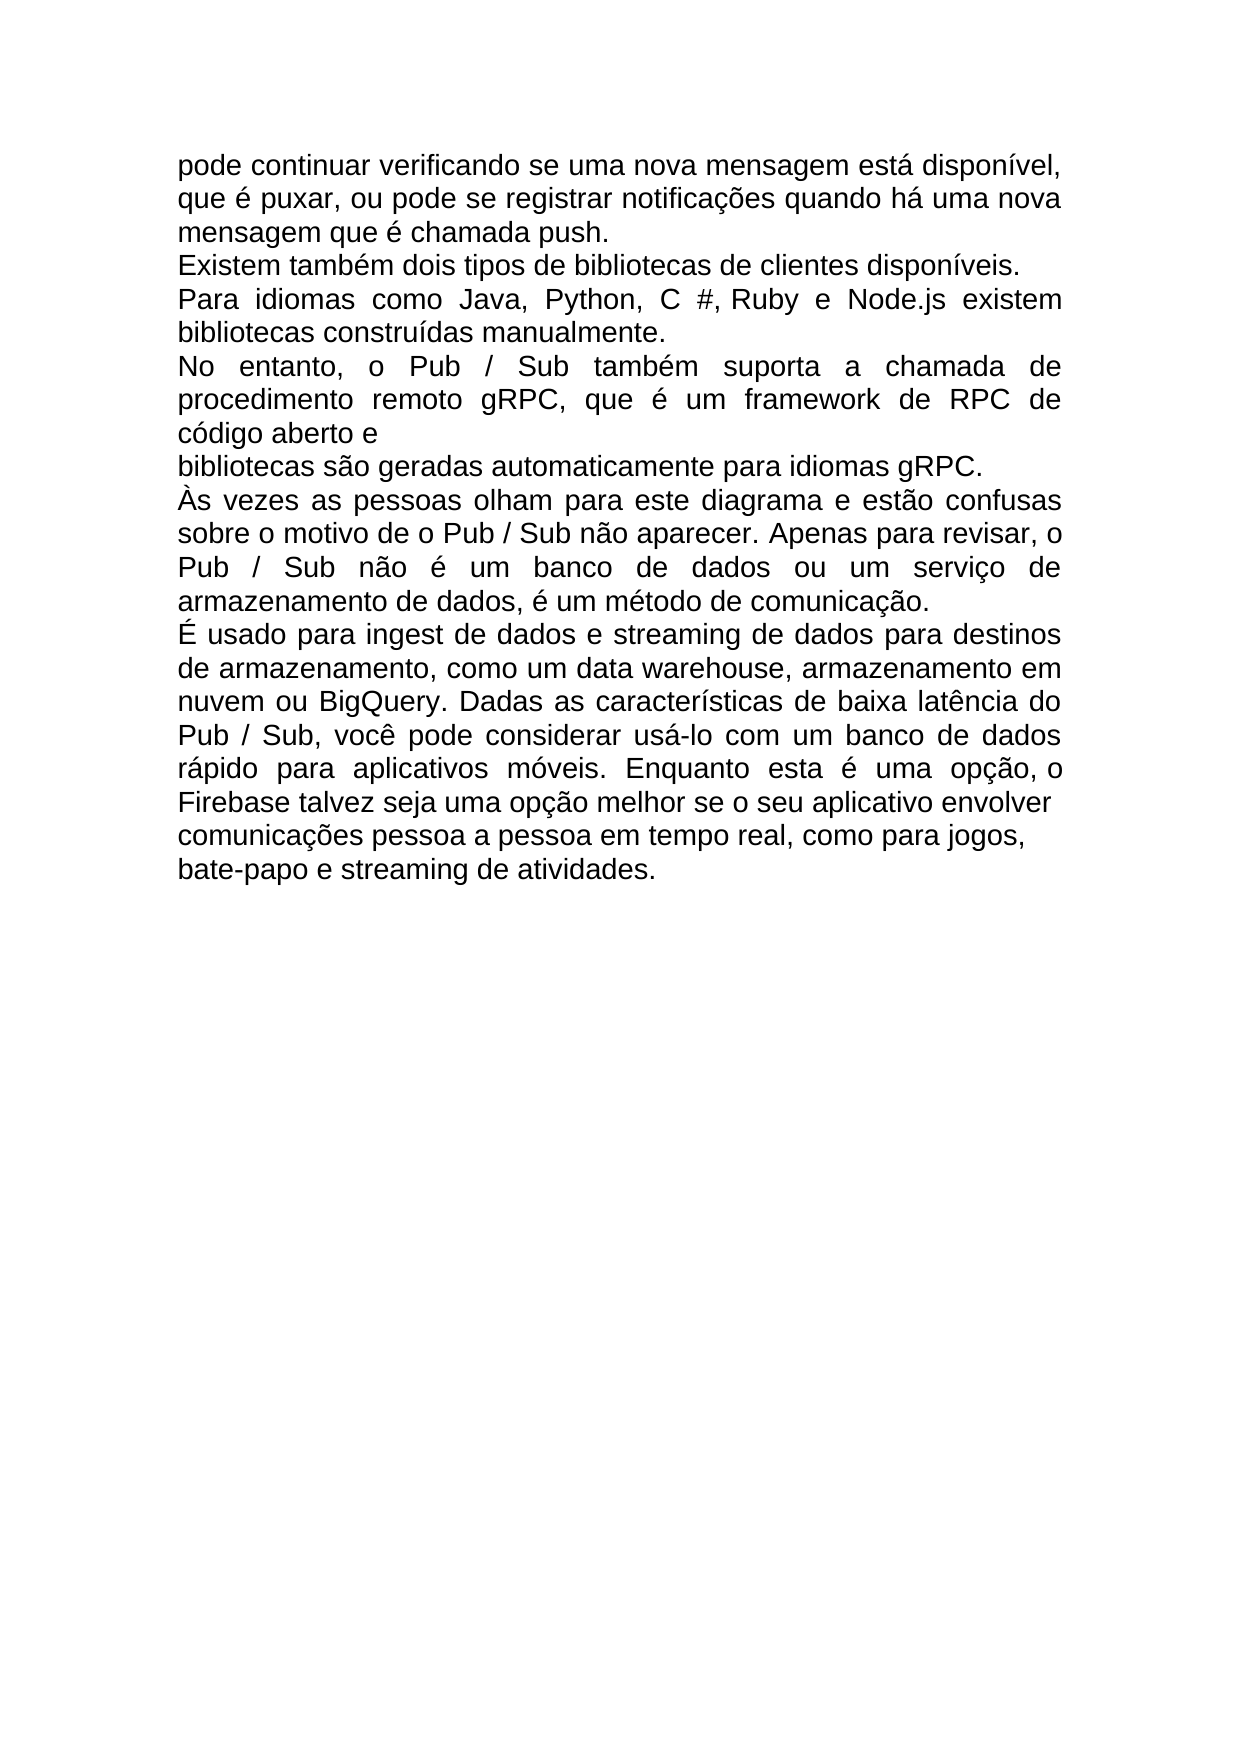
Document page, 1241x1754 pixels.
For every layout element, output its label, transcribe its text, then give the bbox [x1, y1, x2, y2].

text No entanto, o Pub / Sub também suporta a chamada de procedimento remoto gRPC, que é um framework de RPC de código aberto e [177, 349, 1063, 449]
text Para idiomas como Java, Python, C #, Ruby e Node.js existem bibliotecas construídas manualmente. [177, 282, 1063, 349]
text bate-papo e streaming de atividades. [177, 852, 1063, 886]
text bibliotecas são geradas automaticamente para idiomas gRPC. [177, 449, 1063, 483]
text Existem também dois tipos de bibliotecas de clientes disponíveis. [177, 248, 1063, 282]
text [177, 148, 1063, 248]
text comunicações pessoa a pessoa em tempo real, como para jogos, [177, 818, 1063, 852]
text Às vezes as pessoas olham para este diagrama e estão confusas sobre o motivo de o Pub / Sub não aparecer. Apenas para revisar, o Pub / Sub não é um banco de dados ou um serviço de armazenamento de dados, é um método de comunicação. [177, 483, 1063, 617]
text É usado para ingest de dados e streaming de dados para destinos de armazenamento, como um data warehouse, armazenamento em nuvem ou BigQuery. Dadas as características de baixa latência do Pub / Sub, você pode considerar usá-lo com um banco de dados rápido para aplicativos móveis. Enquanto esta é uma opção, o Firebase talvez seja uma opção melhor se o seu aplicativo envolver [177, 617, 1063, 818]
